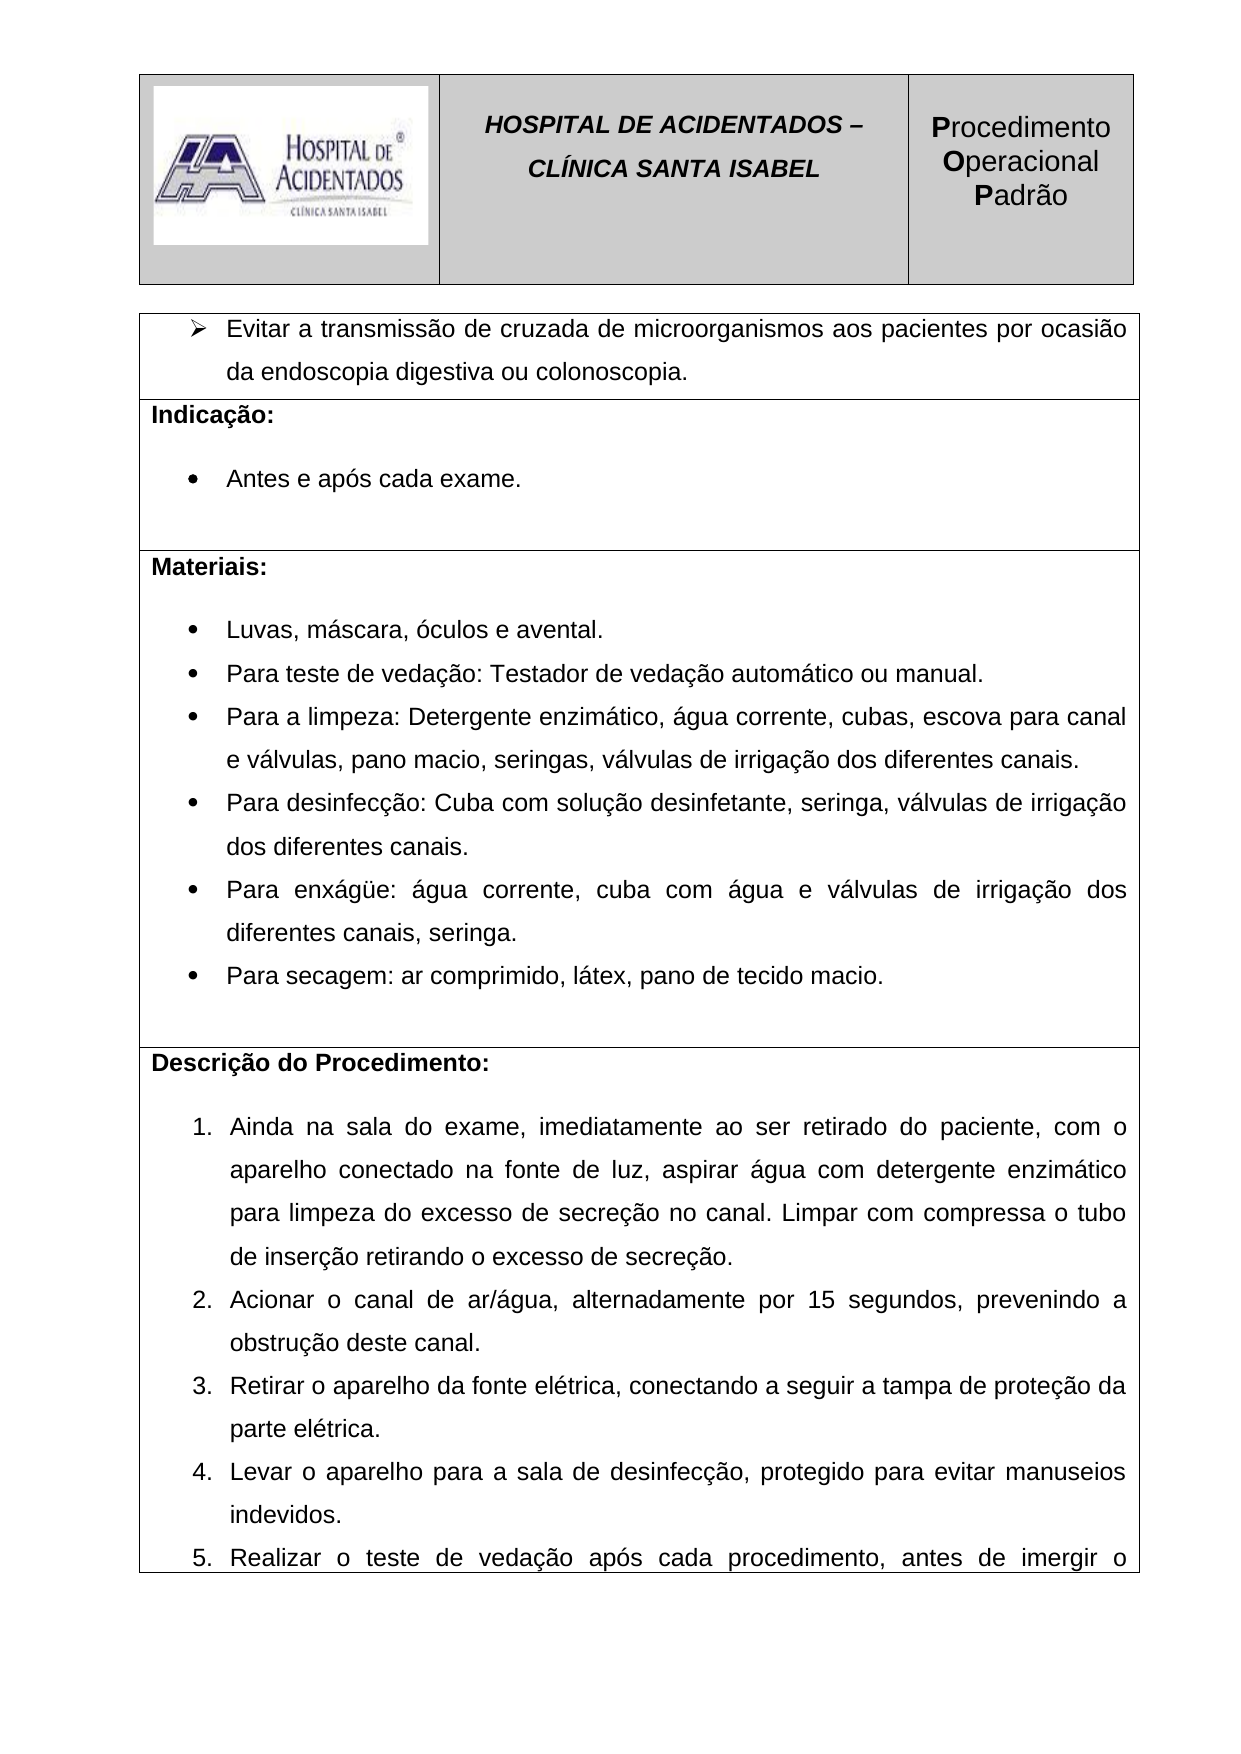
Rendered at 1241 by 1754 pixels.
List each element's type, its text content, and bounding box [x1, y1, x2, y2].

table_cell Indicação: Antes e após cada exame. [140, 400, 1139, 550]
table_cell Materiais: Luvas, máscara, óculos e avental. Para teste de vedação: Testador de vedação automático ou manual. Para a limpeza: Detergente enzimático, água corrente, cubas, escova para canal e válvulas, pano macio, seringas, válvulas de irrigação dos diferentes canais. Para desinfecção: Cuba com solução desinfetante, seringa, válvulas de irrigação dos diferentes canais. Para enxágüe: água corrente, cuba com água e válvulas de irrigação dos diferentes canais, seringa. Para secagem: ar comprimido, látex, pano de tecido macio. [140, 551, 1139, 1047]
picture [153, 86, 429, 245]
table_cell Objetivos: Evitar a transmissão de cruzada de microorganismos aos pacientes por ocasião da endoscopia digestiva ou colonoscopia. [140, 314, 1139, 399]
